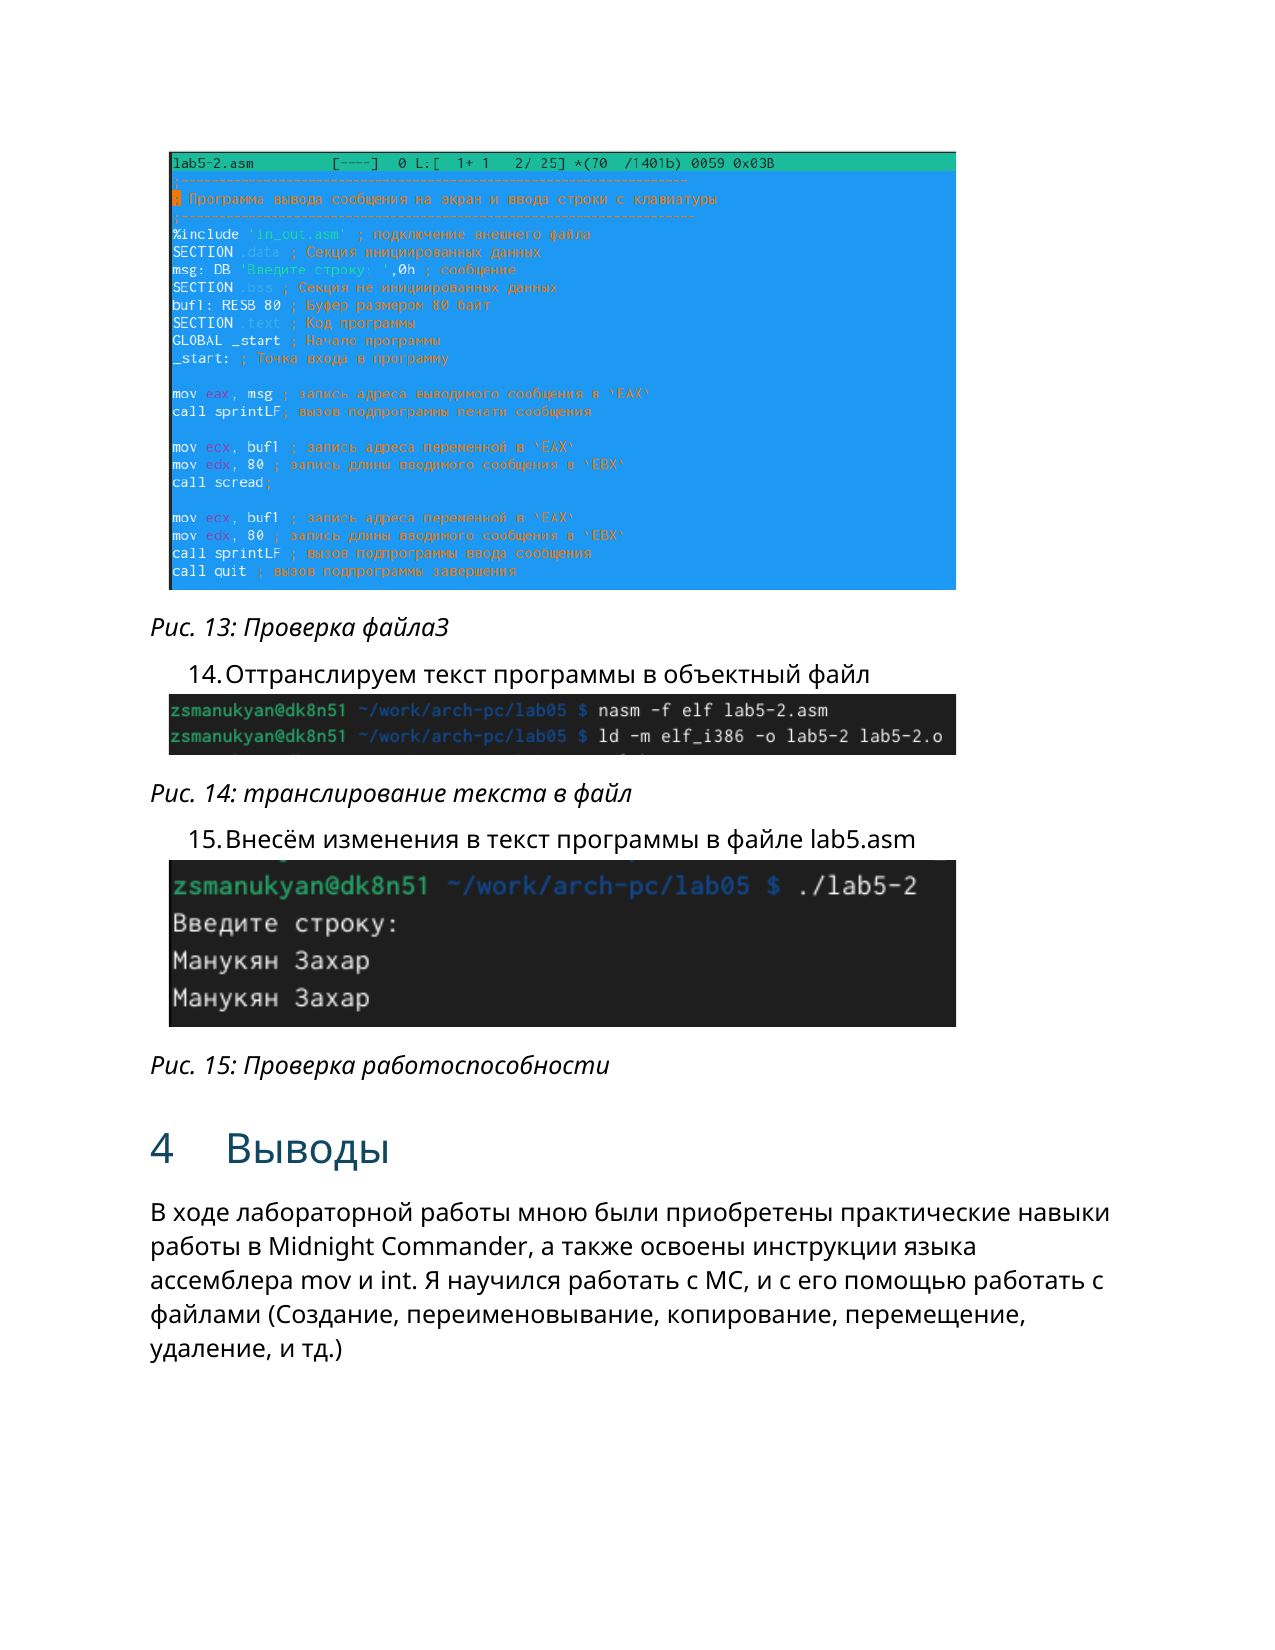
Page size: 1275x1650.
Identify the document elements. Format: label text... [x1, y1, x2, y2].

list Оттранслируем текст программы в объектный файл [187, 657, 1125, 691]
subtitle 4 Выводы [150, 1119, 1125, 1176]
text Рис. 14: транслирование текста в файл [150, 776, 1125, 809]
picture [168, 694, 957, 755]
text Рис. 13: Проверка файлаЗ [150, 610, 1125, 644]
list Внесём изменения в текст программы в файле lab5.asm [187, 822, 1125, 856]
text В ходе лабораторной работы мною были приобретены практические навыки работы в Midnight Commander, а также освоены инструкции языка ассемблера mov и int. Я научился работать с MC, и с его помощью работать с файлами (Создание, переименовывание, копирование, перемещение, удаление, и тд.) [150, 1195, 1125, 1365]
text Рис. 15: Проверка работоспособности [150, 1048, 1125, 1082]
picture [168, 860, 957, 1027]
picture [168, 150, 957, 590]
